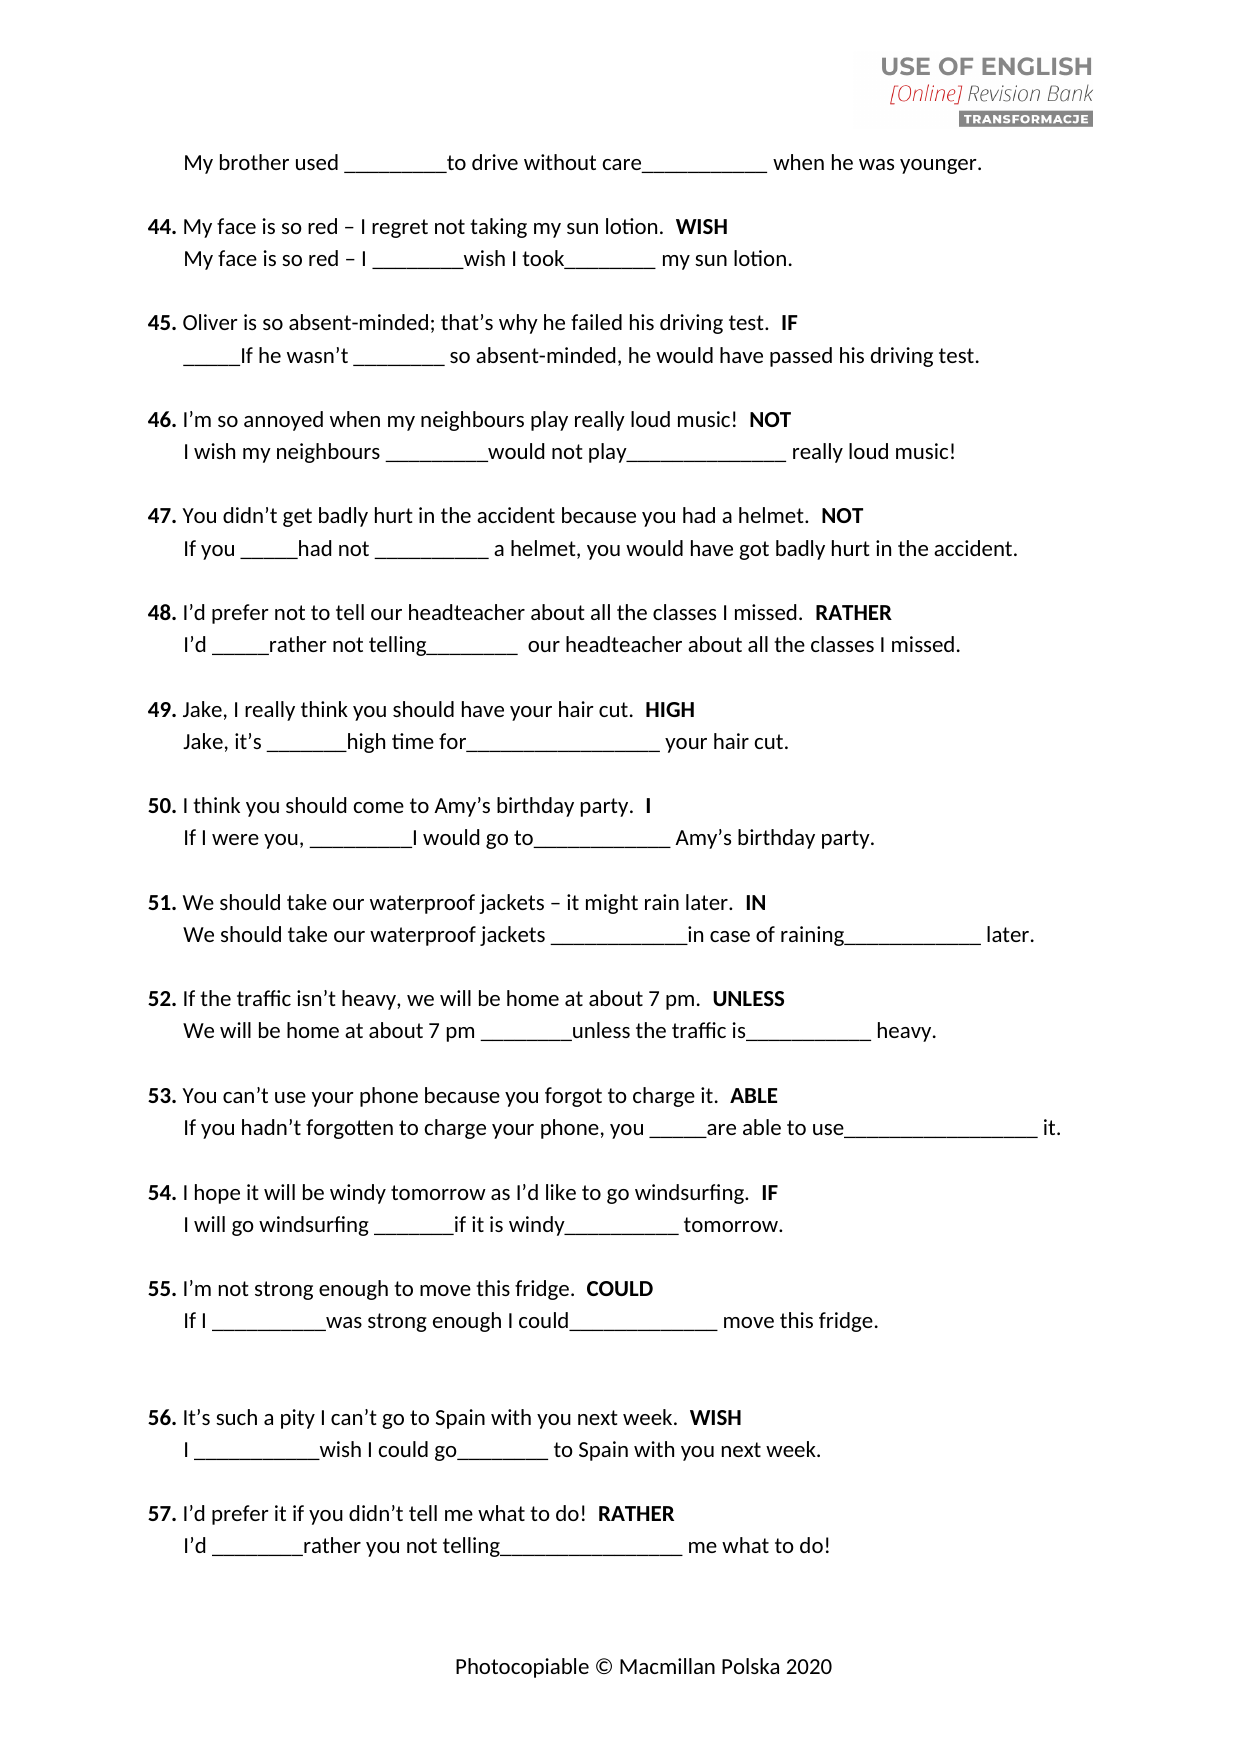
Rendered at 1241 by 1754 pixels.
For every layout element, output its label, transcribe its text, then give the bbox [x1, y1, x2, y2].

list You can’t use your phone because you forgot to charge it. ABLE If you hadn’t forgotten to charge your phone, you _____are able to use_________________ it. [148, 1081, 1093, 1141]
list Jake, I really think you should have your hair cut. HIGH [148, 695, 1093, 723]
list I’d _____rather not telling________ our headteacher about all the classes I missed. [183, 630, 1093, 658]
list If I __________was strong enough I could_____________ move this fridge. [183, 1306, 1093, 1334]
list My face is so red – I regret not taking my sun lotion. WISH [148, 212, 1093, 240]
list You didn’t get badly hurt in the accident because you had a helmet. NOT [148, 502, 1093, 530]
list We will be home at about 7 pm ________unless the traffic is___________ heavy. [183, 1017, 1093, 1045]
picture [853, 51, 1094, 129]
list I’d prefer it if you didn’t tell me what to do! RATHER [148, 1499, 1093, 1527]
list Oliver is so absent-minded; that’s why he failed his driving test. IF [148, 308, 1093, 337]
list _____If he wasn’t ________ so absent-minded, he would have passed his driving test. [183, 341, 1093, 369]
list I’m not strong enough to move this fridge. COULD [148, 1274, 1093, 1302]
list It’s such a pity I can’t go to Spain with you next week. WISH [148, 1403, 1093, 1431]
list We should take our waterproof jackets – it might rain later. IN [148, 888, 1093, 916]
list I wish my neighbours _________would not play______________ really loud music! [183, 437, 1093, 465]
list I think you should come to Amy’s birthday party. I [148, 791, 1093, 819]
list If the traffic isn’t heavy, we will be home at about 7 pm. UNLESS [148, 984, 1093, 1012]
list If I were you, _________I would go to____________ Amy’s birthday party. [183, 823, 1093, 852]
list I hope it will be windy tomorrow as I’d like to go windsurfing. IF [148, 1178, 1093, 1206]
list I’d ________rather you not telling________________ me what to do! [183, 1532, 1093, 1560]
list My brother used _________to drive without care___________ when he was younger. [183, 148, 1093, 176]
list I’m so annoyed when my neighbours play really loud music! NOT [148, 405, 1093, 433]
list I will go windsurfing _______if it is windy__________ tomorrow. [183, 1210, 1093, 1238]
list Jake, it’s _______high time for_________________ your hair cut. [183, 727, 1093, 755]
list My face is so red – I ________wish I took________ my sun lotion. [183, 244, 1093, 272]
list I ___________wish I could go________ to Spain with you next week. [183, 1435, 1093, 1463]
list We should take our waterproof jackets ____________in case of raining____________ later. [183, 920, 1093, 948]
list If you _____had not __________ a helmet, you would have got badly hurt in the accident. [183, 534, 1093, 562]
list I’d prefer not to tell our headteacher about all the classes I missed. RATHER [148, 598, 1093, 626]
